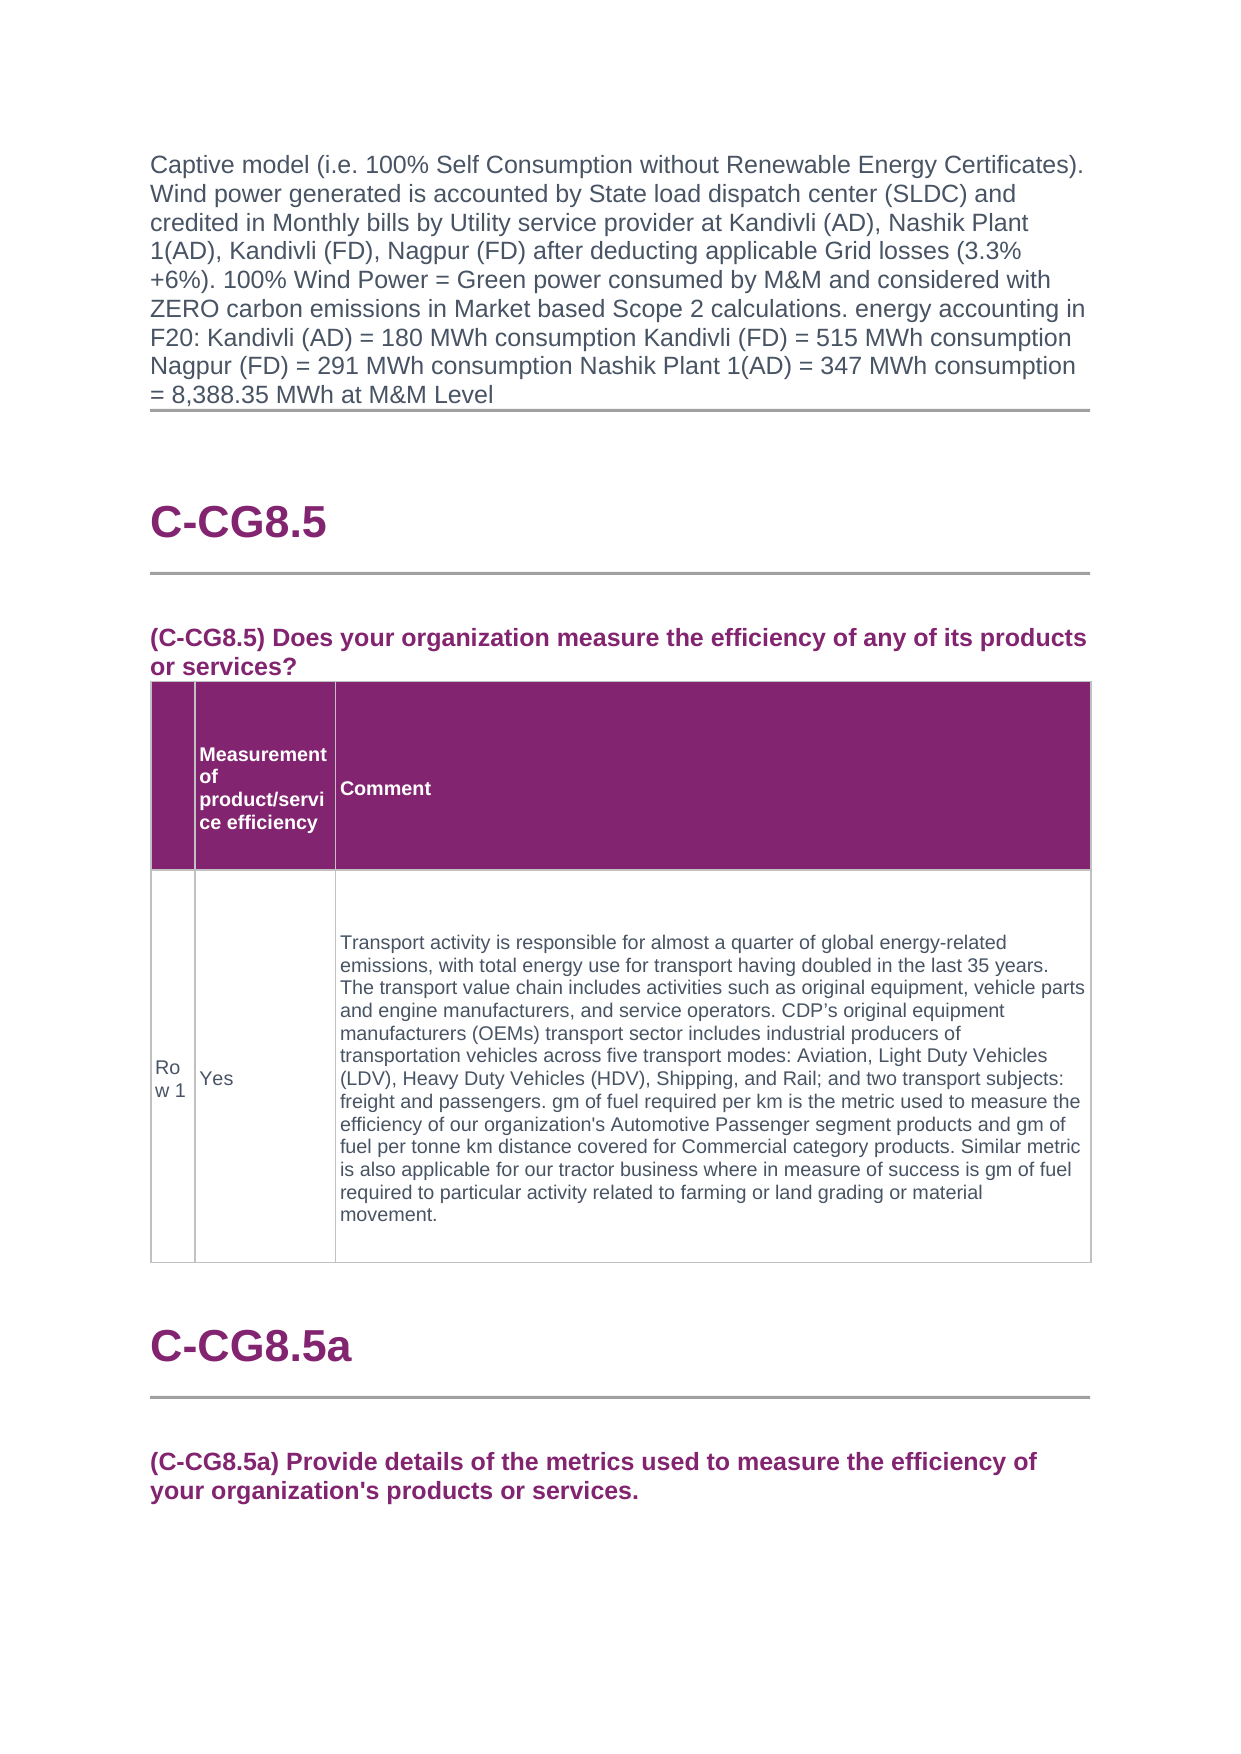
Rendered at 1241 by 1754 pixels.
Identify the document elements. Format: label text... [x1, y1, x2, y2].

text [150, 150, 1090, 408]
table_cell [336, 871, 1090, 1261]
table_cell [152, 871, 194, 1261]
subtitle (C-CG8.5a) Provide details of the metrics used to measure the efficiency of your organization's products or services. [150, 1447, 1090, 1505]
subtitle C-CG8.5 [150, 439, 1090, 547]
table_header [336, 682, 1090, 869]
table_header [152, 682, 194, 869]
subtitle (C-CG8.5) Does your organization measure the efficiency of any of its products or services? [150, 623, 1090, 681]
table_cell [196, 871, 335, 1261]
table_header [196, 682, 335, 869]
subtitle C-CG8.5a [150, 1263, 1090, 1371]
